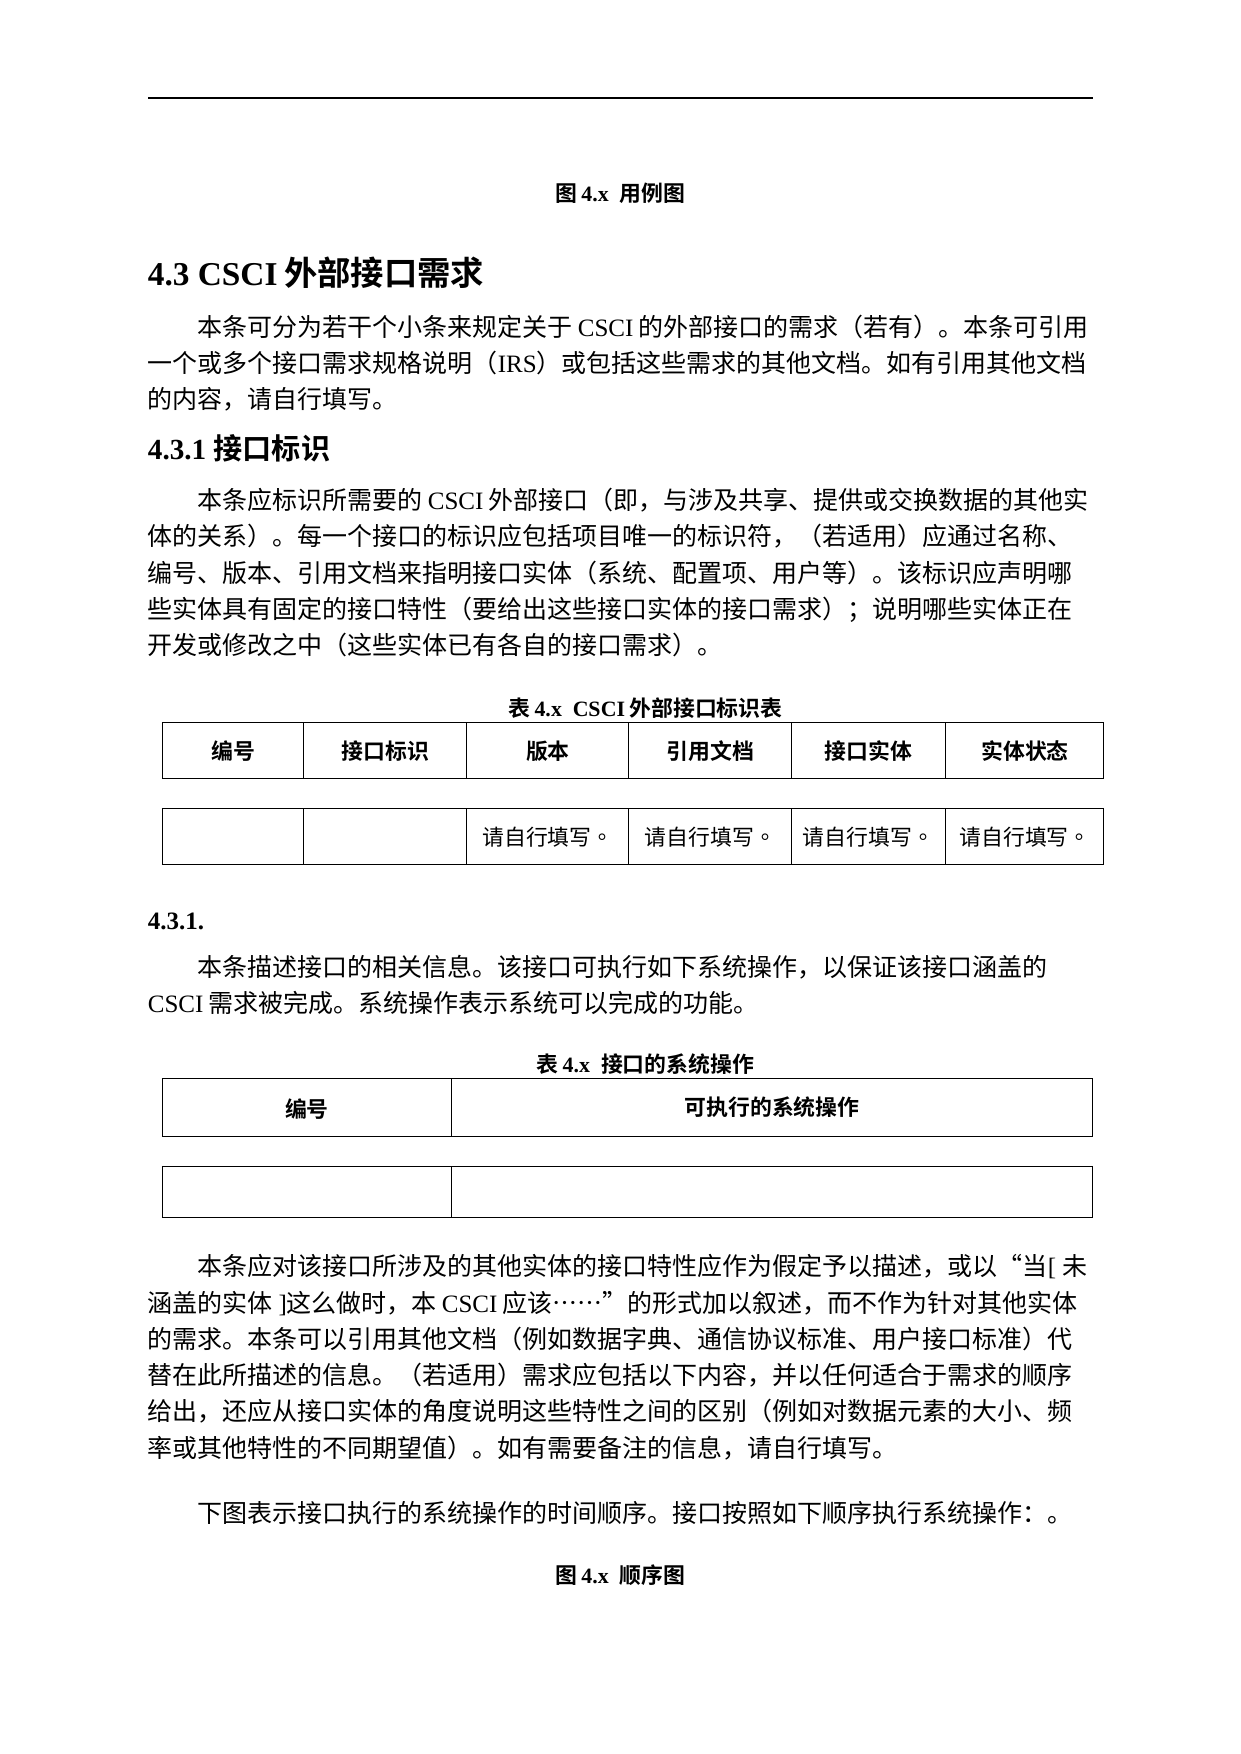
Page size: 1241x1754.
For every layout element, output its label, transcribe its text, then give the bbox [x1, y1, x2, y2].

table_header 编号 [163, 1079, 451, 1136]
table_header [163, 809, 303, 864]
table_header [163, 1167, 451, 1217]
table_header 可执行的系统操作 [452, 1079, 1092, 1136]
subtitle 4.3.1. [148, 906, 1093, 935]
text 本条应标识所需要的CSCI外部接口（即，与涉及共享、提供或交换数据的其他实体的关系）。每一个接口的标识应包括项目唯一的标识符，（若适用）应通过名称、编号、版本、引用文档来指明接口实体（系统、配置项、用户等）。该标识应声明哪些实体具有固定的接口特性（要给出这些接口实体的接口需求）；说明哪些实体正在开发或修改之中（这些实体已有各自的接口需求）。 [148, 481, 1093, 662]
text 下图表示接口执行的系统操作的时间顺序。接口按照如下顺序执行系统操作：。 [148, 1493, 1093, 1529]
table_header 请自行填写。 [946, 809, 1103, 864]
subtitle 4.3 CSCI外部接口需求 [148, 249, 1093, 295]
table_header 编号 [163, 723, 303, 778]
table_header 实体状态 [946, 723, 1103, 778]
text 表4.x 接口的系统操作 [148, 1048, 1093, 1078]
table_header 版本 [467, 723, 628, 778]
table_header 引用文档 [629, 723, 791, 778]
table_header [452, 1167, 1092, 1217]
text 图4.x 顺序图 [148, 1558, 1093, 1590]
table_header [304, 809, 466, 864]
text 本条应对该接口所涉及的其他实体的接口特性应作为假定予以描述，或以“当[ 未涵盖的实体 ]这么做时，本CSCI应该……”的形式加以叙述，而不作为针对其他实体的需求。本条可以引用其他文档（例如数据字典、通信协议标准、用户接口标准）代替在此所描述的信息。（若适用）需求应包括以下内容，并以任何适合于需求的顺序给出，还应从接口实体的角度说明这些特性之间的区别（例如对数据元素的大小、频率或其他特性的不同期望值）。如有需要备注的信息，请自行填写。 [148, 1247, 1093, 1464]
text 本条描述接口的相关信息。该接口可执行如下系统操作，以保证该接口涵盖的CSCI需求被完成。系统操作表示系统可以完成的功能。 [148, 947, 1093, 1020]
text 表4.x CSCI外部接口标识表 [148, 691, 1093, 722]
table_header 请自行填写。 [467, 809, 628, 864]
text 本条可分为若干个小条来规定关于CSCI的外部接口的需求（若有）。本条可引用一个或多个接口需求规格说明（IRS）或包括这些需求的其他文档。如有引用其他文档的内容，请自行填写。 [148, 307, 1093, 416]
table_header 接口标识 [304, 723, 466, 778]
table_header 请自行填写。 [629, 809, 791, 864]
table_header 请自行填写。 [792, 809, 945, 864]
text 图4.x 用例图 [148, 176, 1093, 208]
table_header 接口实体 [792, 723, 945, 778]
subtitle 4.3.1 接口标识 [148, 428, 1093, 468]
